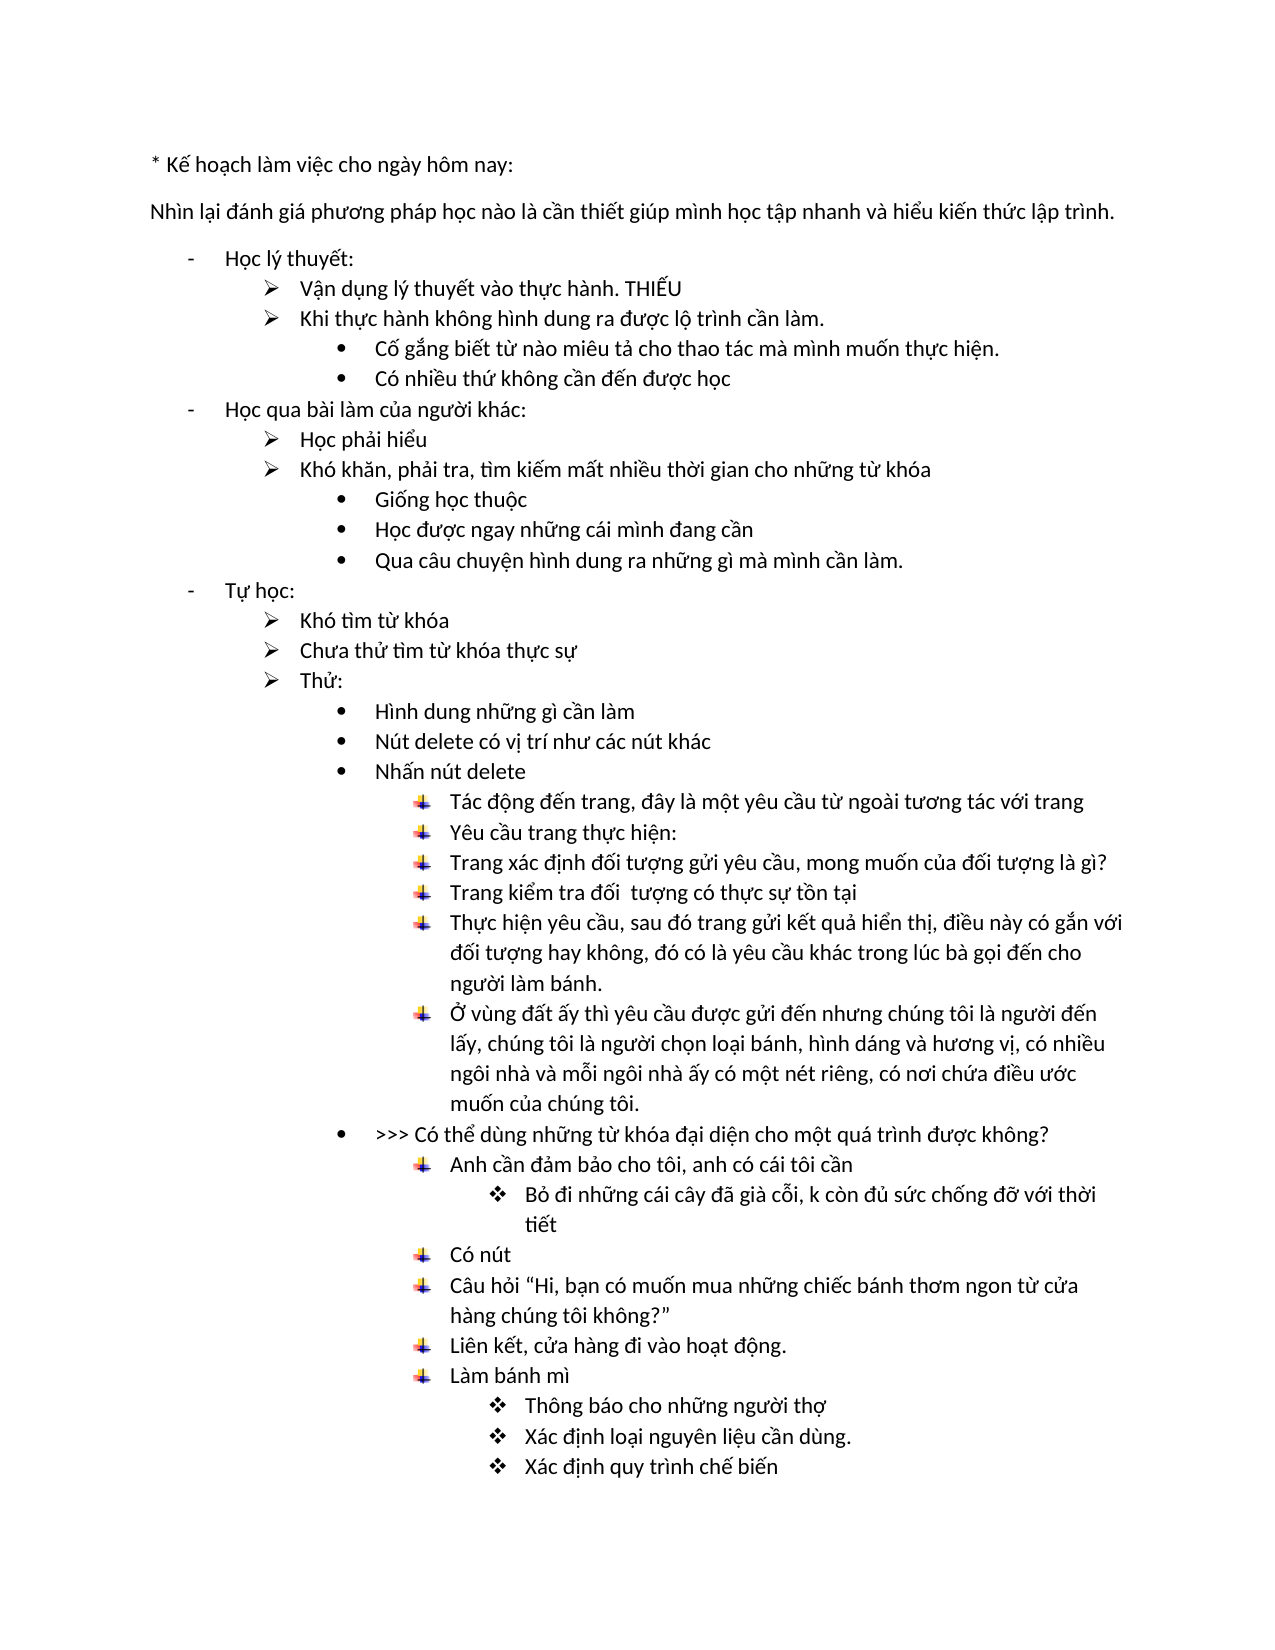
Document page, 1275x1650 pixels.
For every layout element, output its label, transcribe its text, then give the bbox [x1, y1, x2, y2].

list Câu hỏi “Hi, bạn có muốn mua những chiếc bánh thơm ngon từ cửa hàng chúng tôi không?” [412, 1271, 1125, 1329]
text * Kế hoạch làm việc cho ngày hôm nay: [150, 150, 1125, 178]
list Trang xác định đối tượng gửi yêu cầu, mong muốn của đối tượng là gì? [412, 848, 1125, 876]
list Có nhiều thứ không cần đến được học [337, 364, 1125, 393]
picture [413, 914, 431, 931]
list Vận dụng lý thuyết vào thực hành. THIẾU [262, 274, 1125, 302]
list Học lý thuyết: [187, 244, 1125, 272]
list Nhấn nút delete [337, 757, 1125, 785]
list Làm bánh mì [412, 1361, 1125, 1389]
list Qua câu chuyện hình dung ra những gì mà mình cần làm. [337, 546, 1125, 574]
picture [413, 823, 431, 840]
list >>> Có thể dùng những từ khóa đại diện cho một quá trình được không? [337, 1120, 1125, 1148]
picture [413, 1246, 431, 1263]
text Nhìn lại đánh giá phương pháp học nào là cần thiết giúp mình học tập nhanh và hiểu kiến thức lập trình. [150, 197, 1125, 225]
list Tác động đến trang, đây là một yêu cầu từ ngoài tương tác với trang [412, 787, 1125, 816]
list Học qua bài làm của người khác: [187, 395, 1125, 423]
list Thực hiện yêu cầu, sau đó trang gửi kết quả hiển thị, điều này có gắn với đối tượng hay không, đó có là yêu cầu khác trong lúc bà gọi đến cho người làm bánh. [412, 908, 1125, 997]
list Học được ngay những cái mình đang cần [337, 516, 1125, 544]
list Tự học: [187, 576, 1125, 604]
picture [413, 1336, 431, 1354]
picture [413, 1367, 431, 1384]
list Thông báo cho những người thợ [487, 1392, 1125, 1420]
list Giống học thuộc [337, 485, 1125, 513]
list Chưa thử tìm từ khóa thực sự [262, 636, 1125, 664]
list Khó tìm từ khóa [262, 606, 1125, 634]
picture [413, 793, 431, 810]
list Xác định quy trình chế biến [487, 1452, 1125, 1480]
list Xác định loại nguyên liệu cần dùng. [487, 1422, 1125, 1450]
list Liên kết, cửa hàng đi vào hoạt động. [412, 1331, 1125, 1359]
list Trang kiểm tra đối tượng có thực sự tồn tại [412, 878, 1125, 906]
list Khi thực hành không hình dung ra được lộ trình cần làm. [262, 304, 1125, 332]
list Cố gắng biết từ nào miêu tả cho thao tác mà mình muốn thực hiện. [337, 334, 1125, 362]
picture [413, 853, 431, 871]
picture [413, 1004, 431, 1022]
list Ở vùng đất ấy thì yêu cầu được gửi đến nhưng chúng tôi là người đến lấy, chúng tôi là người chọn loại bánh, hình dáng và hương vị, có nhiều ngôi nhà và mỗi ngôi nhà ấy có một nét riêng, có nơi chứa điều ước muốn của chúng tôi. [412, 999, 1125, 1118]
list Bỏ đi những cái cây đã già cỗi, k còn đủ sức chống đỡ với thời tiết [487, 1180, 1125, 1238]
list Khó khăn, phải tra, tìm kiếm mất nhiều thời gian cho những từ khóa [262, 455, 1125, 483]
list Anh cần đảm bảo cho tôi, anh có cái tôi cần [412, 1150, 1125, 1178]
picture [413, 1155, 431, 1173]
list Học phải hiểu [262, 425, 1125, 453]
picture [413, 883, 431, 901]
list Có nút [412, 1241, 1125, 1269]
list Nút delete có vị trí như các nút khác [337, 727, 1125, 755]
list Hình dung những gì cần làm [337, 697, 1125, 725]
list Thử: [262, 667, 1125, 695]
list Yêu cầu trang thực hiện: [412, 818, 1125, 846]
picture [413, 1276, 431, 1294]
